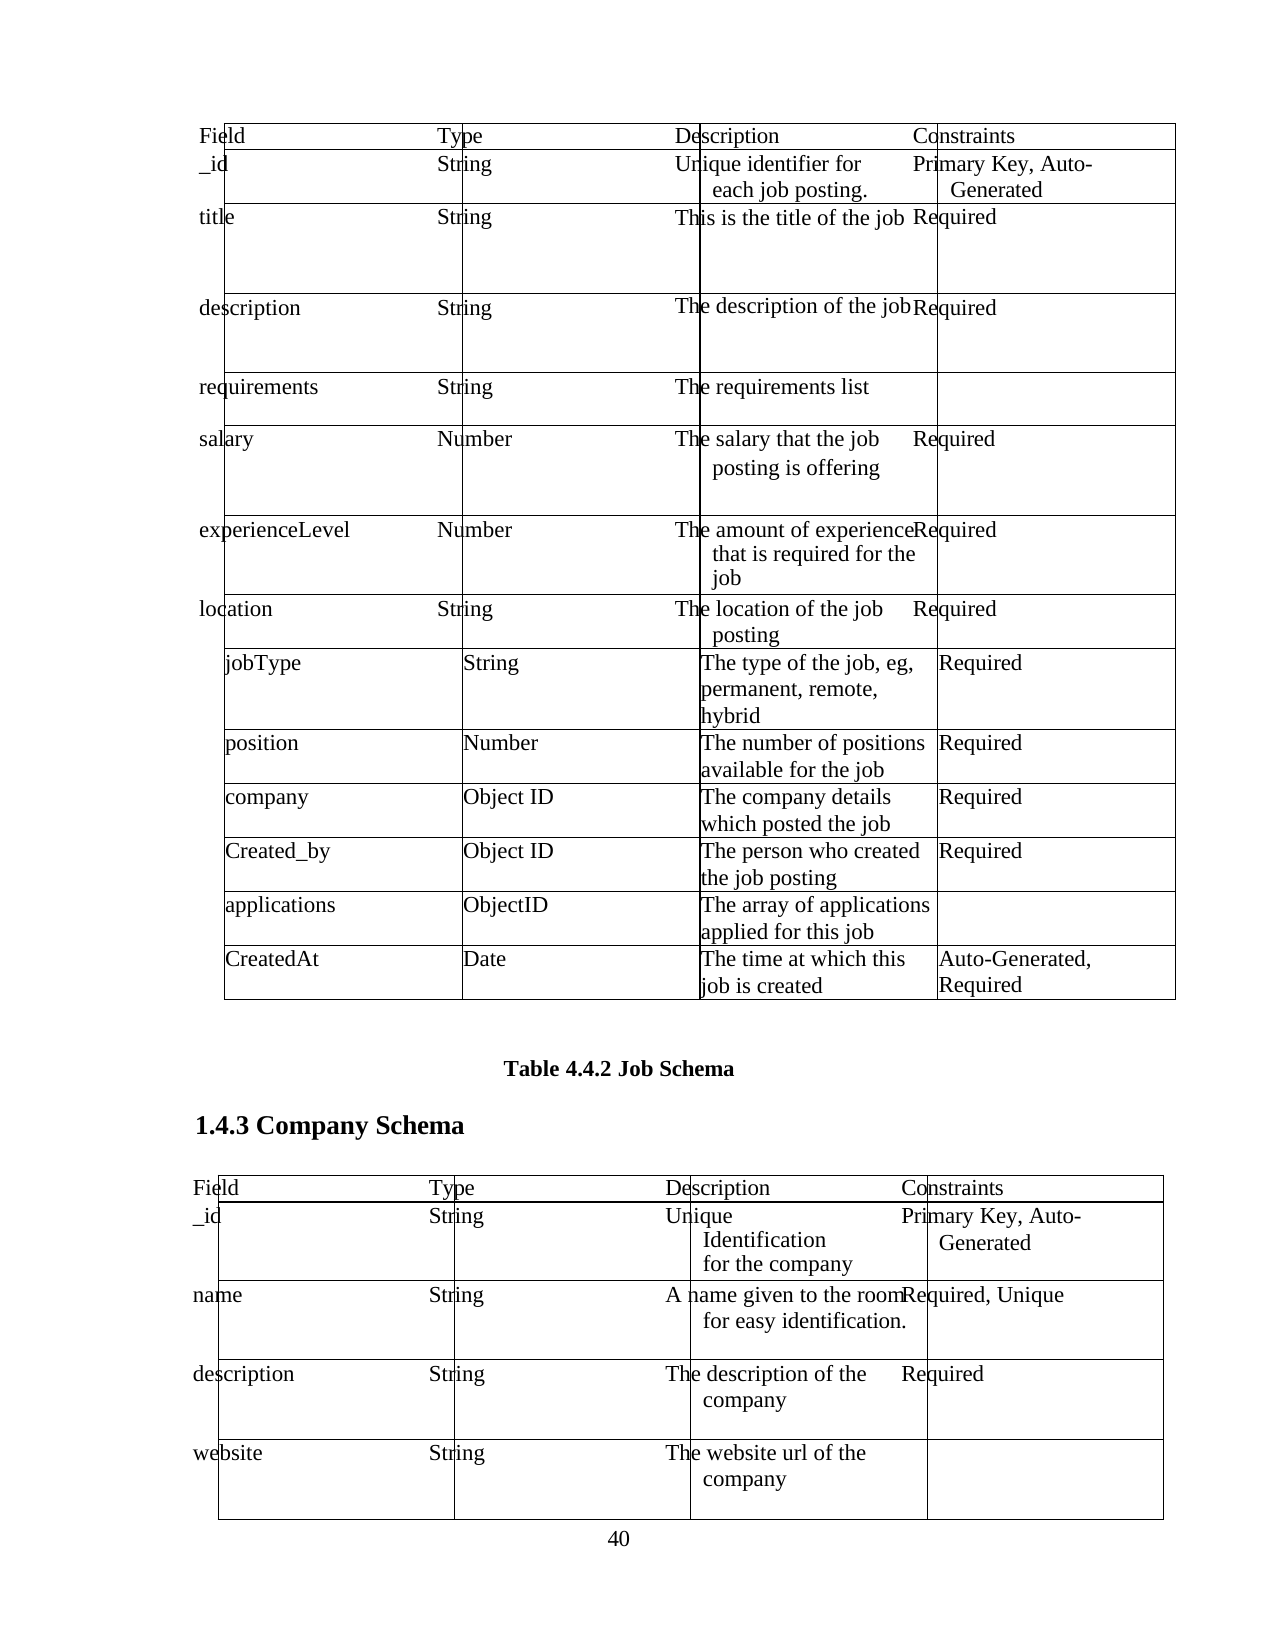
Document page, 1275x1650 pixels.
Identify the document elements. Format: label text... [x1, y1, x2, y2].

table_cell String [463, 294, 699, 372]
table_cell String [463, 204, 699, 293]
table_cell Number [463, 730, 699, 783]
table_cell String [463, 595, 699, 648]
table_cell Unique identifier for each job posting. [701, 150, 937, 203]
table_cell The number of positions available for the job [701, 730, 937, 783]
table_header Constraints [928, 1176, 1163, 1201]
table_cell Required [928, 1360, 1163, 1438]
table_cell Number [463, 426, 699, 515]
table_cell CreatedAt [225, 946, 462, 998]
table_cell description [225, 294, 462, 372]
table_cell Required [938, 730, 1175, 783]
table_cell _id [219, 1203, 454, 1280]
table_cell String [463, 649, 699, 729]
table_cell ObjectID [463, 892, 699, 944]
table_cell requirements [225, 373, 462, 424]
table_cell website [219, 1440, 454, 1519]
table_cell The time at which this job is created [701, 946, 937, 998]
table_header Description [691, 1176, 927, 1201]
table_cell Object ID [463, 838, 699, 891]
table_cell Primary Key, Auto- Generated [928, 1203, 1163, 1280]
table_cell jobType [225, 649, 462, 729]
table_cell String [455, 1360, 690, 1438]
table_cell The description of the job [701, 294, 937, 372]
table_cell Auto-Generated, Required [938, 946, 1175, 998]
table_cell Required [938, 595, 1175, 648]
table_cell Required [938, 838, 1175, 891]
table_cell salary [225, 426, 462, 515]
table_cell The array of applications applied for this job [701, 892, 937, 944]
table_cell company [225, 784, 462, 837]
table_header Field [219, 1176, 454, 1201]
table_header Constraints [938, 124, 1175, 149]
table_cell The requirements list [701, 373, 937, 424]
table_cell String [463, 373, 699, 424]
table_cell String [455, 1440, 690, 1519]
table_header Field [225, 124, 462, 149]
table_cell Required [938, 426, 1175, 515]
list Company Schema [195, 1109, 1201, 1140]
table_cell applications [225, 892, 462, 944]
table_cell The amount of experience that is required for the job [701, 516, 937, 594]
table_cell A name given to the room for easy identification. [691, 1281, 927, 1359]
table_cell title [225, 204, 462, 293]
table_cell Number [463, 516, 699, 594]
table_cell Required [938, 204, 1175, 293]
table_cell Primary Key, Auto- Generated [938, 150, 1175, 203]
table_cell The company details which posted the job [701, 784, 937, 837]
table_header Type [463, 124, 699, 149]
table_cell experienceLevel [225, 516, 462, 594]
table_header Type [455, 1176, 690, 1201]
table_cell location [225, 595, 462, 648]
table_cell String [455, 1203, 690, 1280]
table_cell This is the title of the job [701, 204, 937, 293]
table_cell _id [225, 150, 462, 203]
table_cell Required [938, 649, 1175, 729]
table_cell The person who created the job posting [701, 838, 937, 891]
table_cell Unique Identification for the company [691, 1203, 927, 1280]
table_cell description [219, 1360, 454, 1438]
subtitle Table 4.4.2 Job Schema [176, 1055, 1062, 1082]
table_cell The location of the job posting [701, 595, 937, 648]
table_cell The website url of the company [691, 1440, 927, 1519]
table_cell Date [463, 946, 699, 998]
table_cell Required [938, 784, 1175, 837]
table_cell [938, 892, 1175, 944]
table_cell Object ID [463, 784, 699, 837]
table_cell The description of the company [691, 1360, 927, 1438]
table_cell String [455, 1281, 690, 1359]
table_cell Required, Unique [928, 1281, 1163, 1359]
table_cell [928, 1440, 1163, 1519]
table_cell String [463, 150, 699, 203]
table_cell Required [938, 516, 1175, 594]
table_cell name [219, 1281, 454, 1359]
table_header Description [701, 124, 937, 149]
table_cell position [225, 730, 462, 783]
table_cell The salary that the job posting is offering [701, 426, 937, 515]
table_cell Required [938, 294, 1175, 372]
table_cell The type of the job, eg, permanent, remote, hybrid [701, 649, 937, 729]
table_cell Created_by [225, 838, 462, 891]
table_cell [938, 373, 1175, 424]
